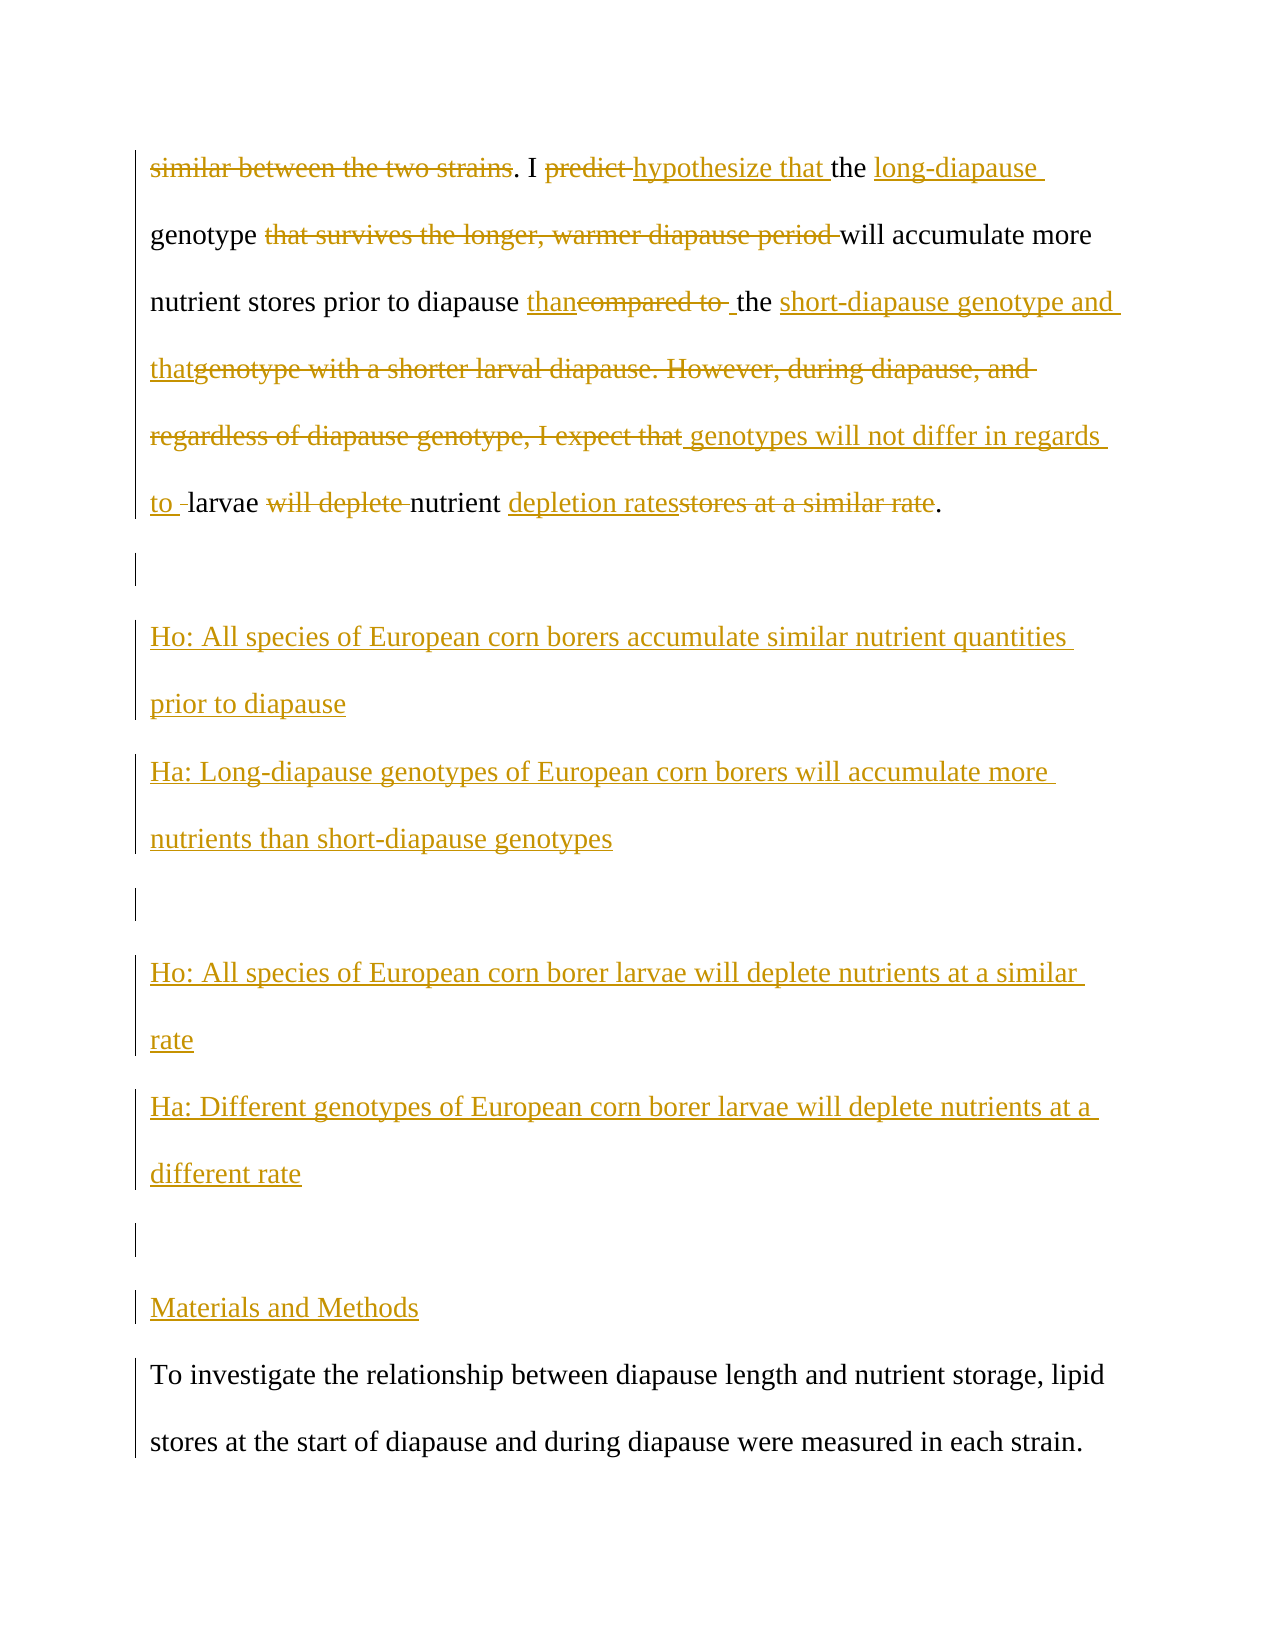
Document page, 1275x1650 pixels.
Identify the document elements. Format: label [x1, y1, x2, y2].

text [150, 150, 1125, 519]
text [150, 1357, 1125, 1458]
